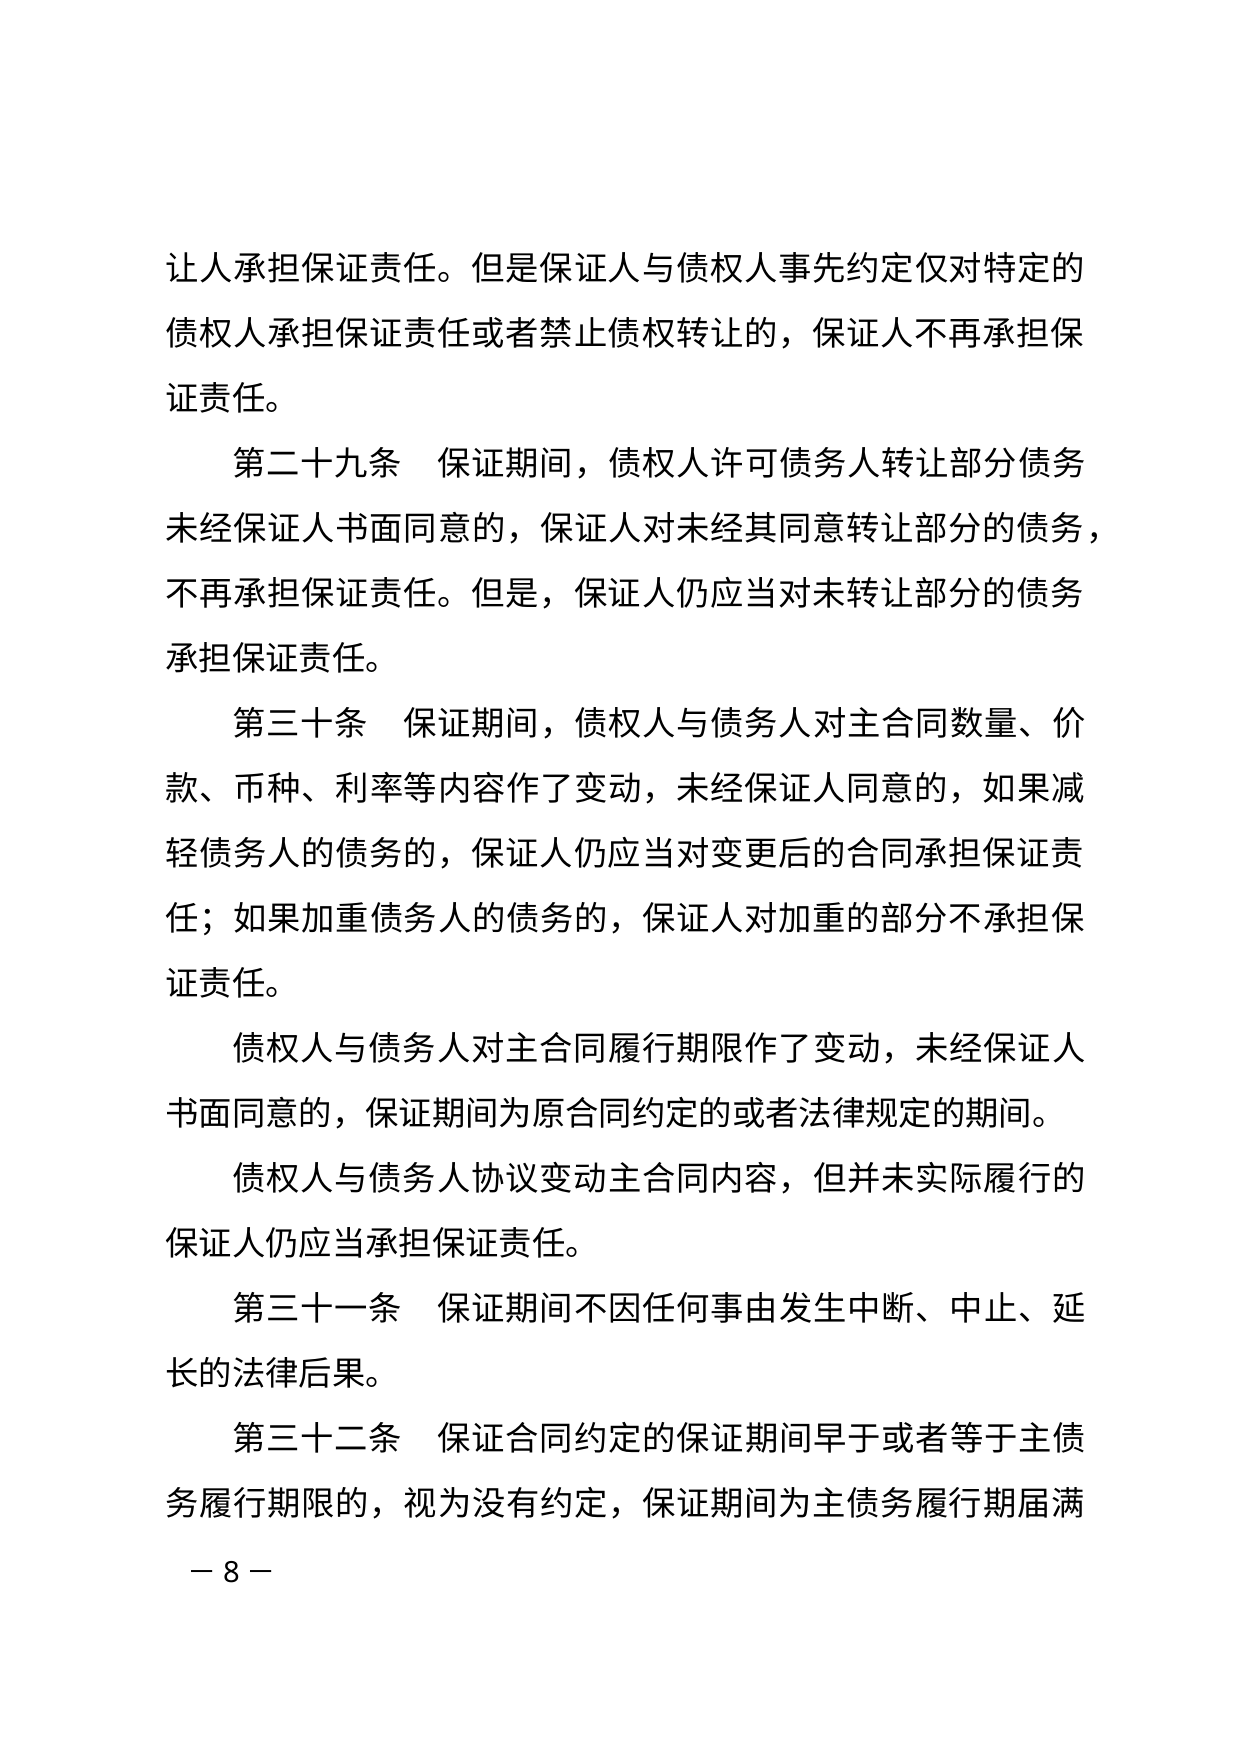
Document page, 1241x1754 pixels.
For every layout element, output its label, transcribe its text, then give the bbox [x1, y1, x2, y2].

text 债权人与债务人协议变动主合同内容，但并未实际履行的，保证人仍应当承担保证责任。 [165, 1143, 1087, 1273]
text 第三十条 保证期间，债权人与债务人对主合同数量、价款、币种、利率等内容作了变动，未经保证人同意的，如果减轻债务人的债务的，保证人仍应当对变更后的合同承担保证责任；如果加重债务人的债务的，保证人对加重的部分不承担保证责任。 [165, 688, 1087, 1013]
text 第二十九条 保证期间，债权人许可债务人转让部分债务未经保证人书面同意的，保证人对未经其同意转让部分的债务，不再承担保证责任。但是，保证人仍应当对未转让部分的债务承担保证责任。 [165, 428, 1087, 688]
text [165, 233, 1087, 428]
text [165, 1403, 1087, 1533]
text 第三十一条 保证期间不因任何事由发生中断、中止、延长的法律后果。 [165, 1273, 1087, 1403]
text 债权人与债务人对主合同履行期限作了变动，未经保证人书面同意的，保证期间为原合同约定的或者法律规定的期间。 [165, 1013, 1087, 1143]
